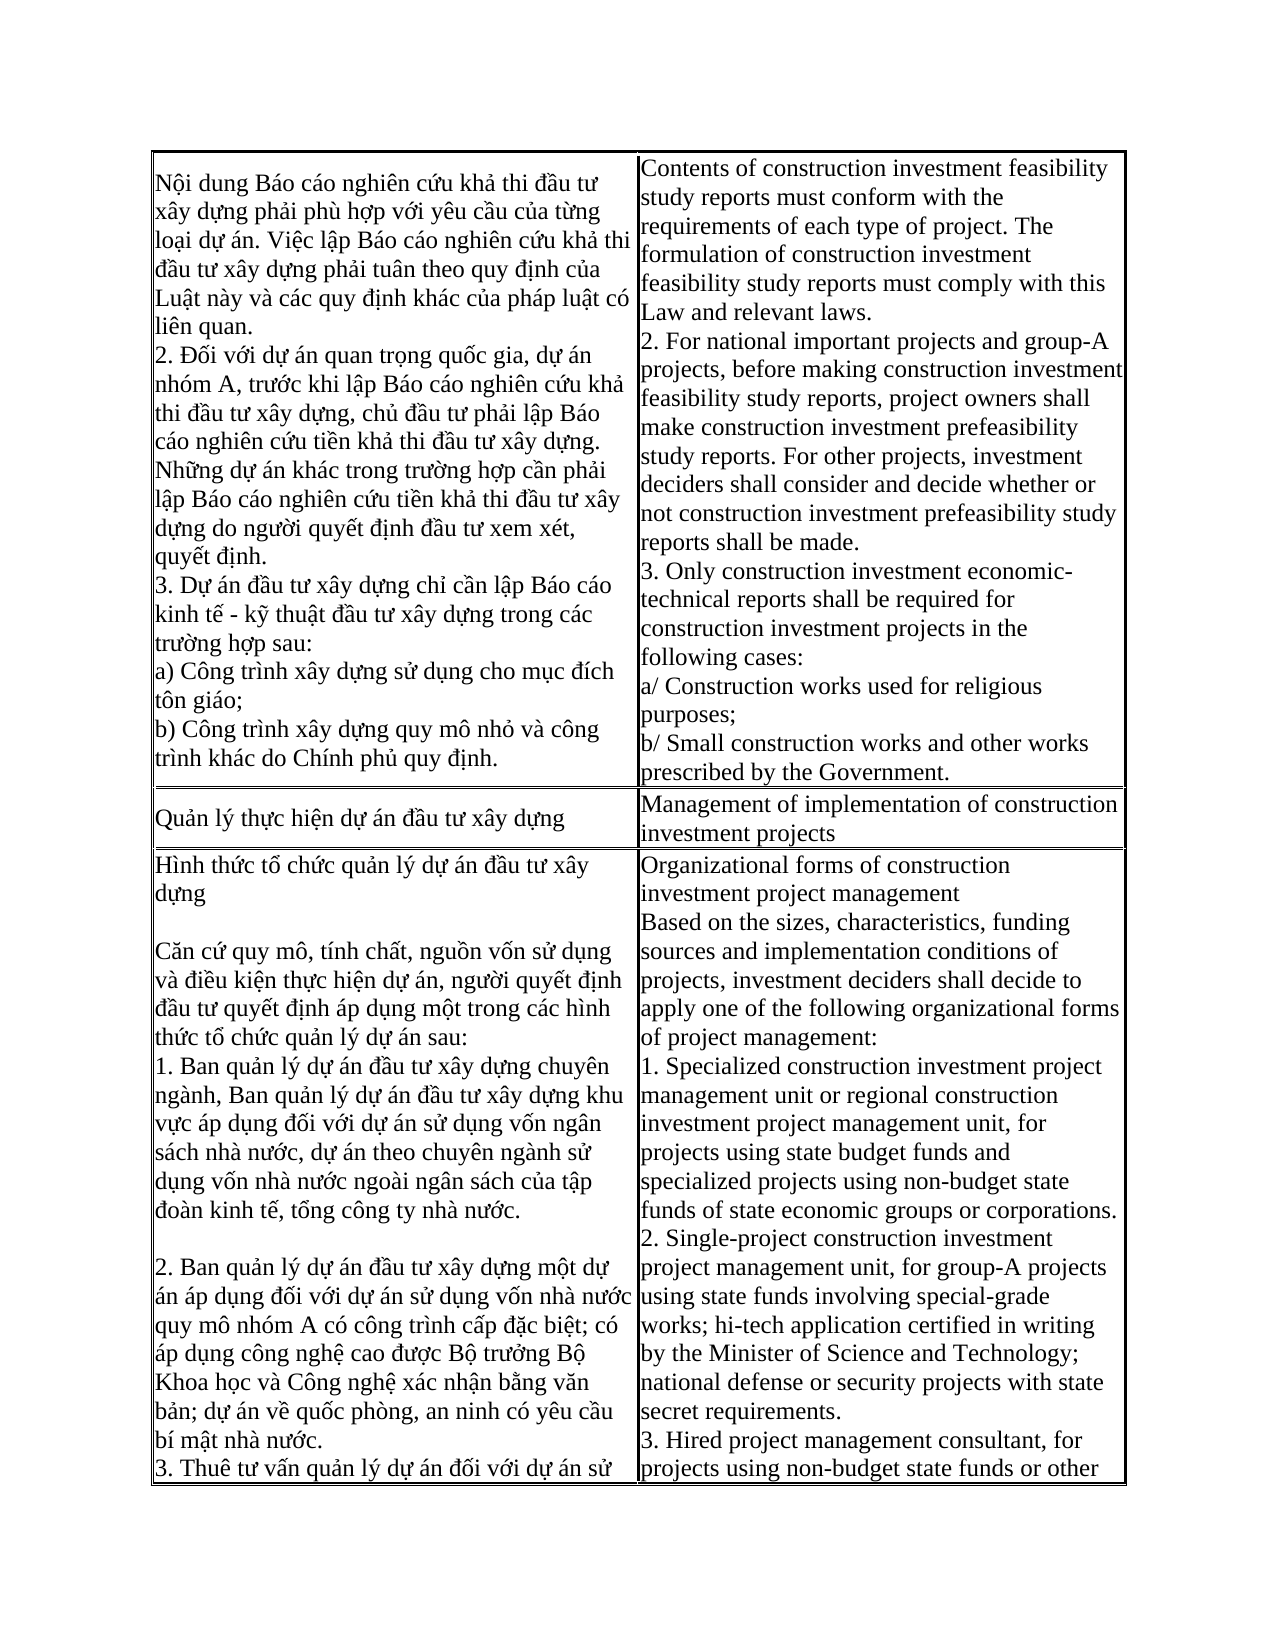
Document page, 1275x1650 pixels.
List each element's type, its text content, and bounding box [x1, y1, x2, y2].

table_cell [638, 846, 1125, 1482]
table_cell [638, 153, 1124, 786]
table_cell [154, 846, 638, 1482]
table_cell Quản lý thực hiện dự án đầu tư xây dựng [152, 786, 638, 846]
table_cell Management of implementation of construction investment projects [638, 786, 1126, 846]
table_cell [154, 152, 638, 786]
